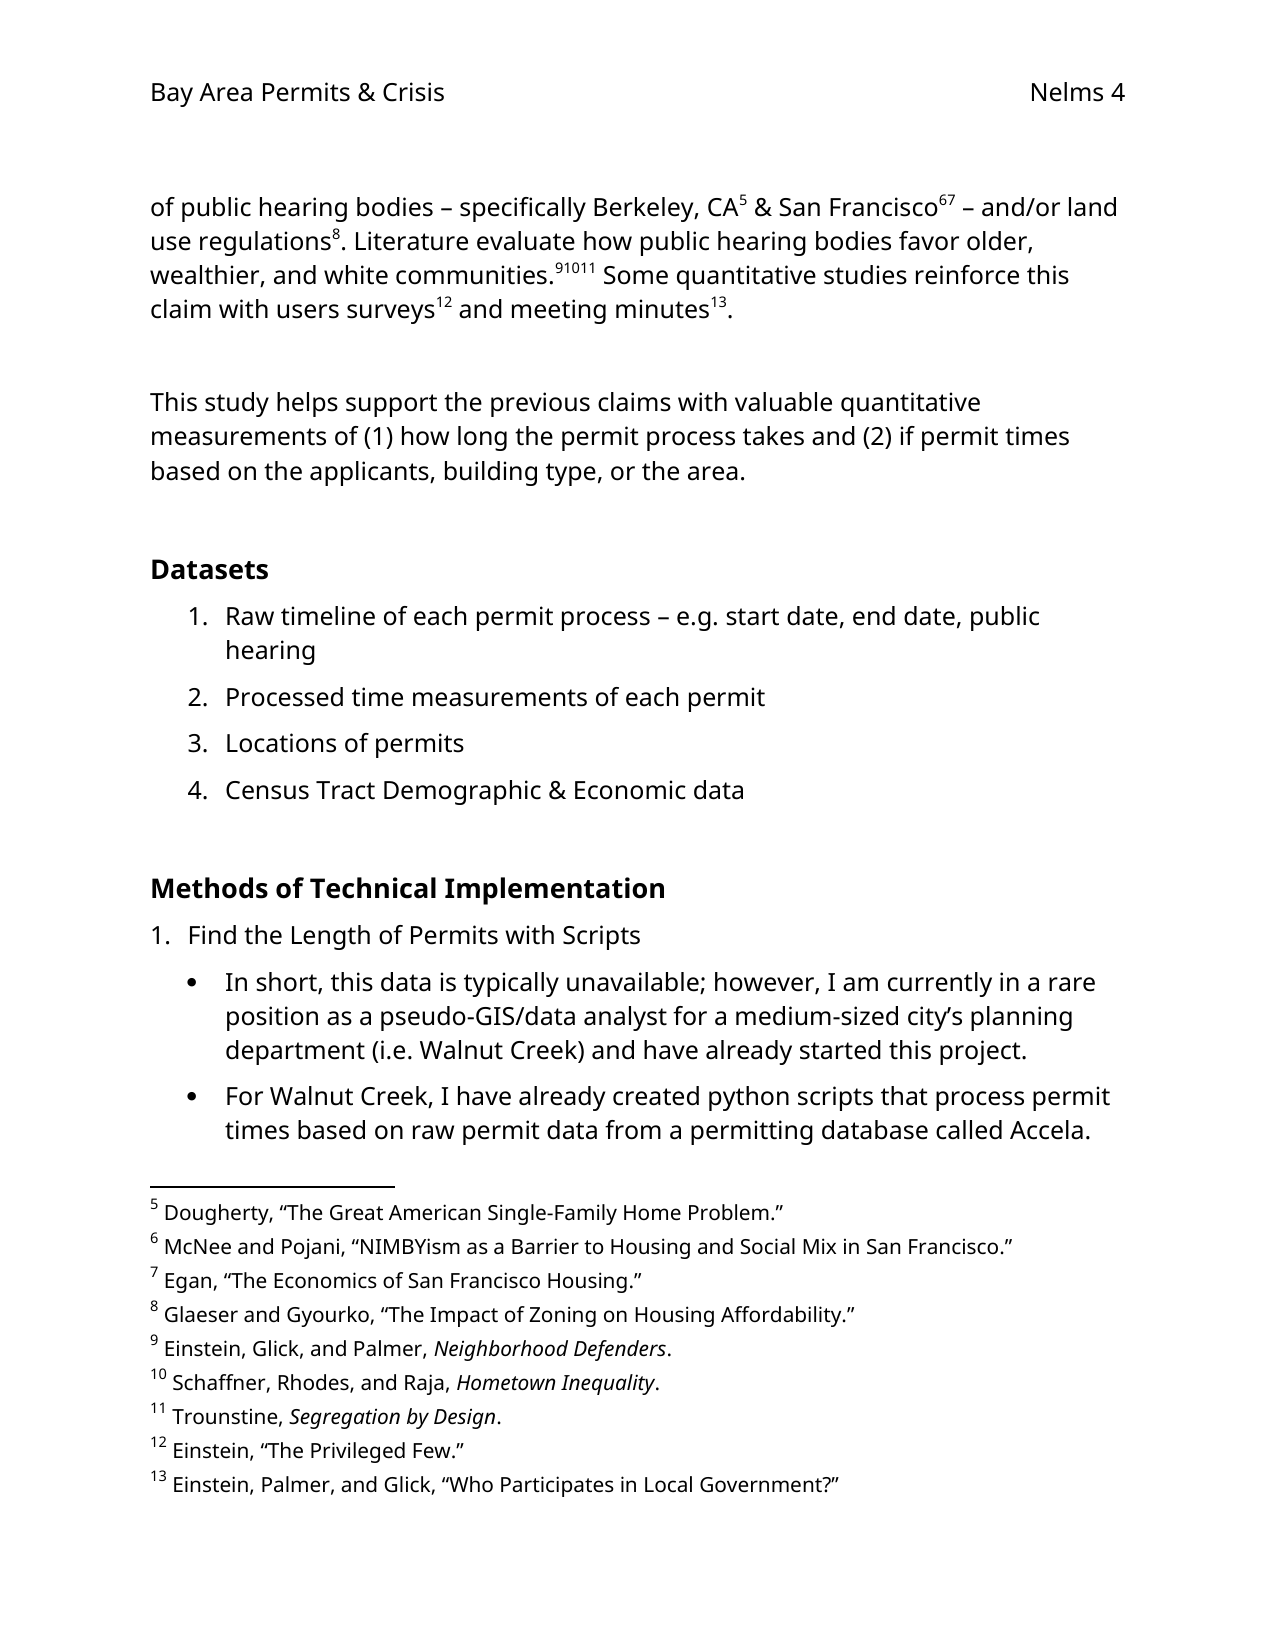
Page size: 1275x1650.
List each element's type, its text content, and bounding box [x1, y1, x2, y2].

list Processed time measurements of each permit [187, 679, 1125, 713]
list For Walnut Creek, I have already created python scripts that process permit times based on raw permit data from a permitting database called Accela. [187, 1079, 1125, 1147]
list Census Tract Demographic & Economic data [187, 772, 1125, 806]
subtitle Datasets [150, 550, 1125, 587]
subtitle Methods of Technical Implementation [150, 869, 1125, 906]
list Raw timeline of each permit process – e.g. start date, end date, public hearing [187, 598, 1125, 667]
text This study helps support the previous claims with valuable quantitative measurements of (1) how long the permit process takes and (2) if permit times based on the applicants, building type, or the area. [150, 385, 1125, 487]
list Find the Length of Permits with Scripts [150, 918, 1125, 952]
list Locations of permits [187, 726, 1125, 760]
list In short, this data is typically unavailable; however, I am currently in a rare position as a pseudo-GIS/data analyst for a medium-sized city’s planning department (i.e. Walnut Creek) and have already started this project. [187, 964, 1125, 1066]
